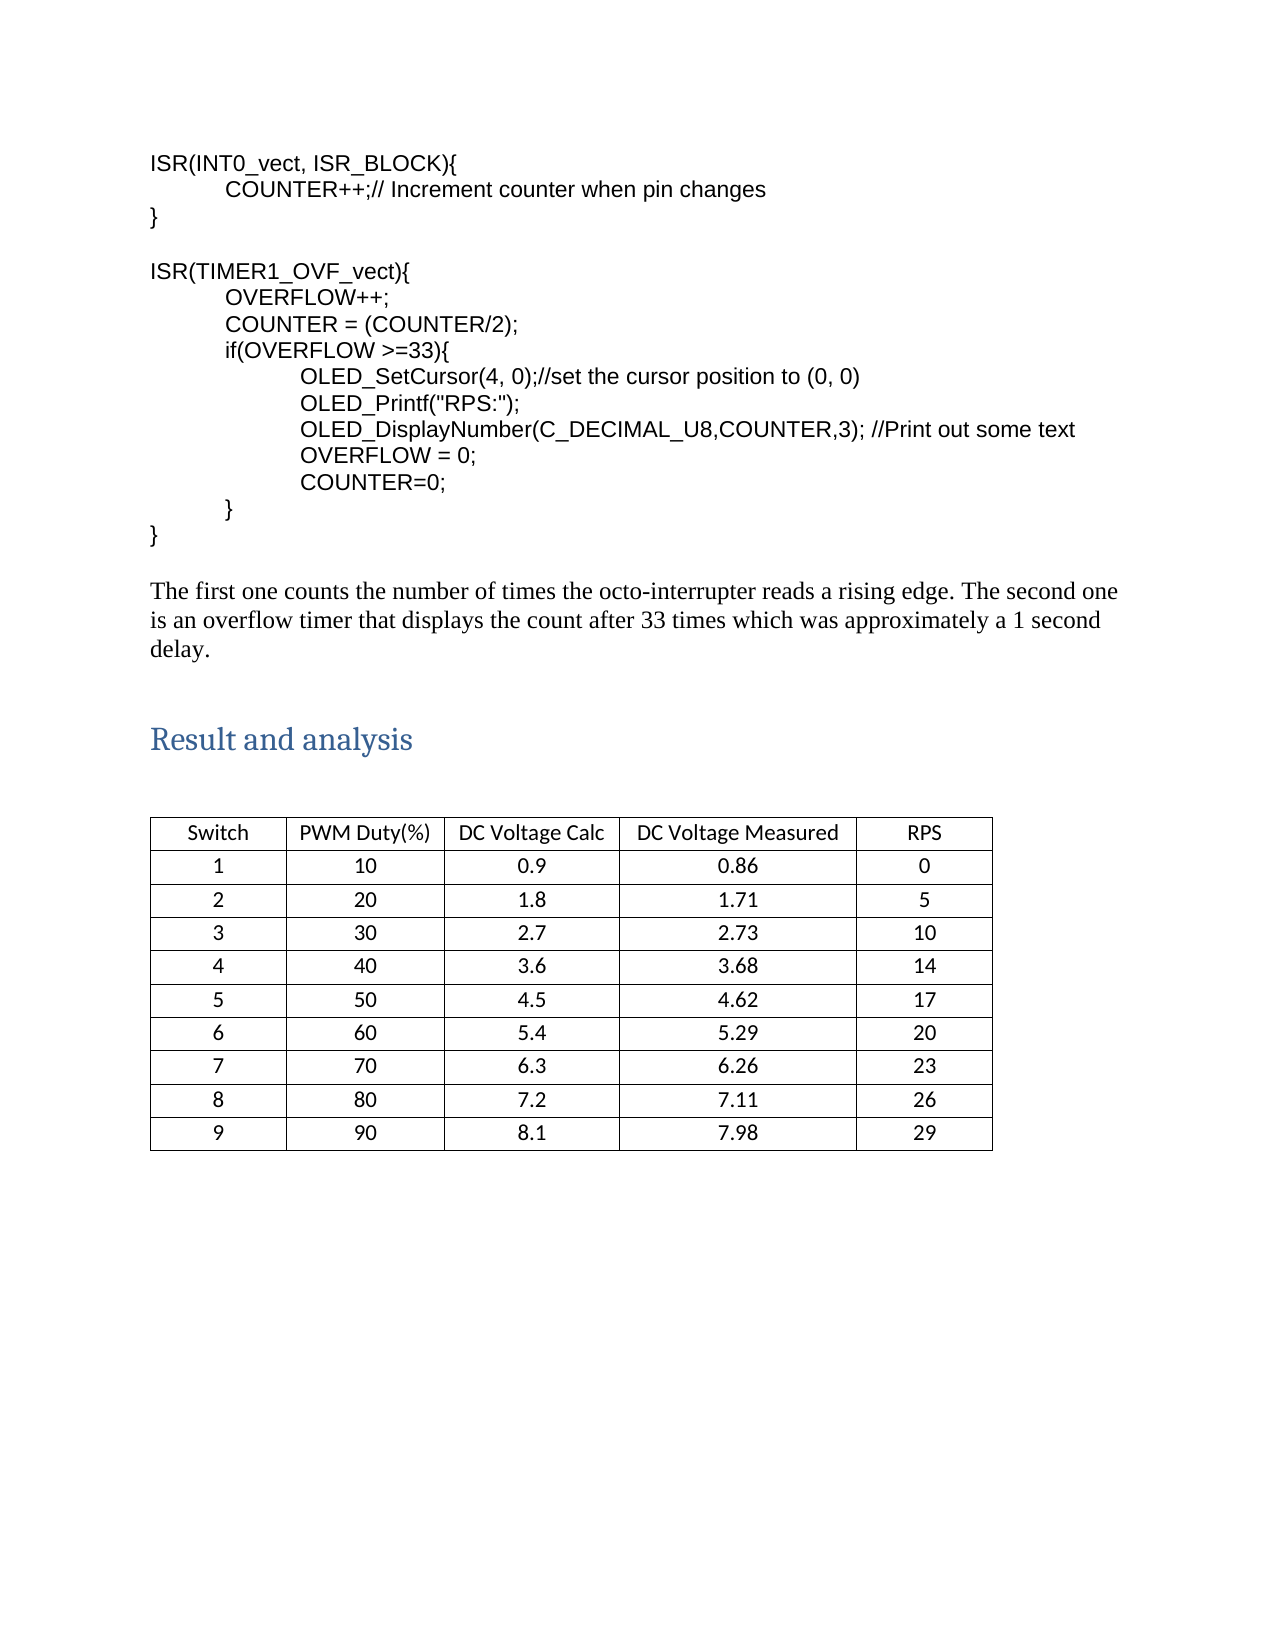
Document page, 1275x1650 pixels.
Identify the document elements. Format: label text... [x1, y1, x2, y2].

table_cell 20 [857, 1018, 992, 1050]
table_cell 1.8 [445, 885, 619, 917]
table_cell 14 [857, 951, 992, 984]
table_cell 70 [287, 1051, 444, 1084]
text OLED_Printf("RPS:"); [150, 389, 1125, 416]
table_cell 5.4 [445, 1018, 619, 1050]
text OVERFLOW++; [150, 284, 1125, 311]
table_cell 8.1 [445, 1118, 619, 1150]
text OLED_SetCursor(4, 0);//set the cursor position to (0, 0) [150, 363, 1125, 389]
table_cell 80 [287, 1085, 444, 1117]
text COUNTER=0; [150, 469, 1125, 495]
table_cell 6.3 [445, 1051, 619, 1084]
table_cell 7.11 [620, 1085, 856, 1117]
table_cell 90 [287, 1118, 444, 1150]
table_cell 50 [287, 985, 444, 1017]
table_header DC Voltage Calc [445, 818, 619, 850]
table_cell 5.29 [620, 1018, 856, 1050]
subtitle Result and analysis [150, 720, 1125, 758]
table_cell 3.68 [620, 951, 856, 984]
text ISR(INT0_vect, ISR_BLOCK){ [150, 150, 1125, 176]
table_cell 3.6 [445, 951, 619, 984]
text COUNTER = (COUNTER/2); [150, 311, 1125, 337]
table_header RPS [857, 818, 992, 850]
table_cell 17 [857, 985, 992, 1017]
table_cell 4.62 [620, 985, 856, 1017]
table_cell 3 [151, 918, 286, 950]
table_cell 10 [857, 918, 992, 950]
table_header PWM Duty(%) [287, 818, 444, 850]
table_cell 2.7 [445, 918, 619, 950]
table_cell 4 [151, 951, 286, 984]
table_cell 7.98 [620, 1118, 856, 1150]
text COUNTER++;// Increment counter when pin changes [150, 176, 1125, 203]
table_cell 0.9 [445, 851, 619, 884]
table_cell 26 [857, 1085, 992, 1117]
text } [150, 203, 1125, 229]
table_cell 7.2 [445, 1085, 619, 1117]
table_cell 9 [151, 1118, 286, 1150]
table_cell 40 [287, 951, 444, 984]
table_header Switch [151, 818, 286, 850]
text ISR(TIMER1_OVF_vect){ [150, 258, 1125, 284]
text The first one counts the number of times the octo-interrupter reads a rising edge. The second one is an overflow timer that displays the count after 33 times which was approximately a 1 second delay. [150, 576, 1125, 663]
text OVERFLOW = 0; [150, 442, 1125, 469]
table_cell 8 [151, 1085, 286, 1117]
table_cell 1 [151, 851, 286, 884]
table_cell 2 [151, 885, 286, 917]
table_cell 7 [151, 1051, 286, 1084]
table_cell 23 [857, 1051, 992, 1084]
table_cell 29 [857, 1118, 992, 1150]
table_cell 10 [287, 851, 444, 884]
table_cell 6.26 [620, 1051, 856, 1084]
table_cell 4.5 [445, 985, 619, 1017]
table_cell 30 [287, 918, 444, 950]
text if(OVERFLOW >=33){ [150, 337, 1125, 363]
table_cell 0 [857, 851, 992, 884]
text } [150, 495, 1125, 521]
table_cell 0.86 [620, 851, 856, 884]
text } [150, 521, 1125, 548]
table_cell 5 [151, 985, 286, 1017]
table_cell 2.73 [620, 918, 856, 950]
table_cell 20 [287, 885, 444, 917]
table_cell 1.71 [620, 885, 856, 917]
table_cell 6 [151, 1018, 286, 1050]
table_cell 5 [857, 885, 992, 917]
table_header DC Voltage Measured [620, 818, 856, 850]
table_cell 60 [287, 1018, 444, 1050]
text OLED_DisplayNumber(C_DECIMAL_U8,COUNTER,3); //Print out some text [150, 416, 1125, 442]
